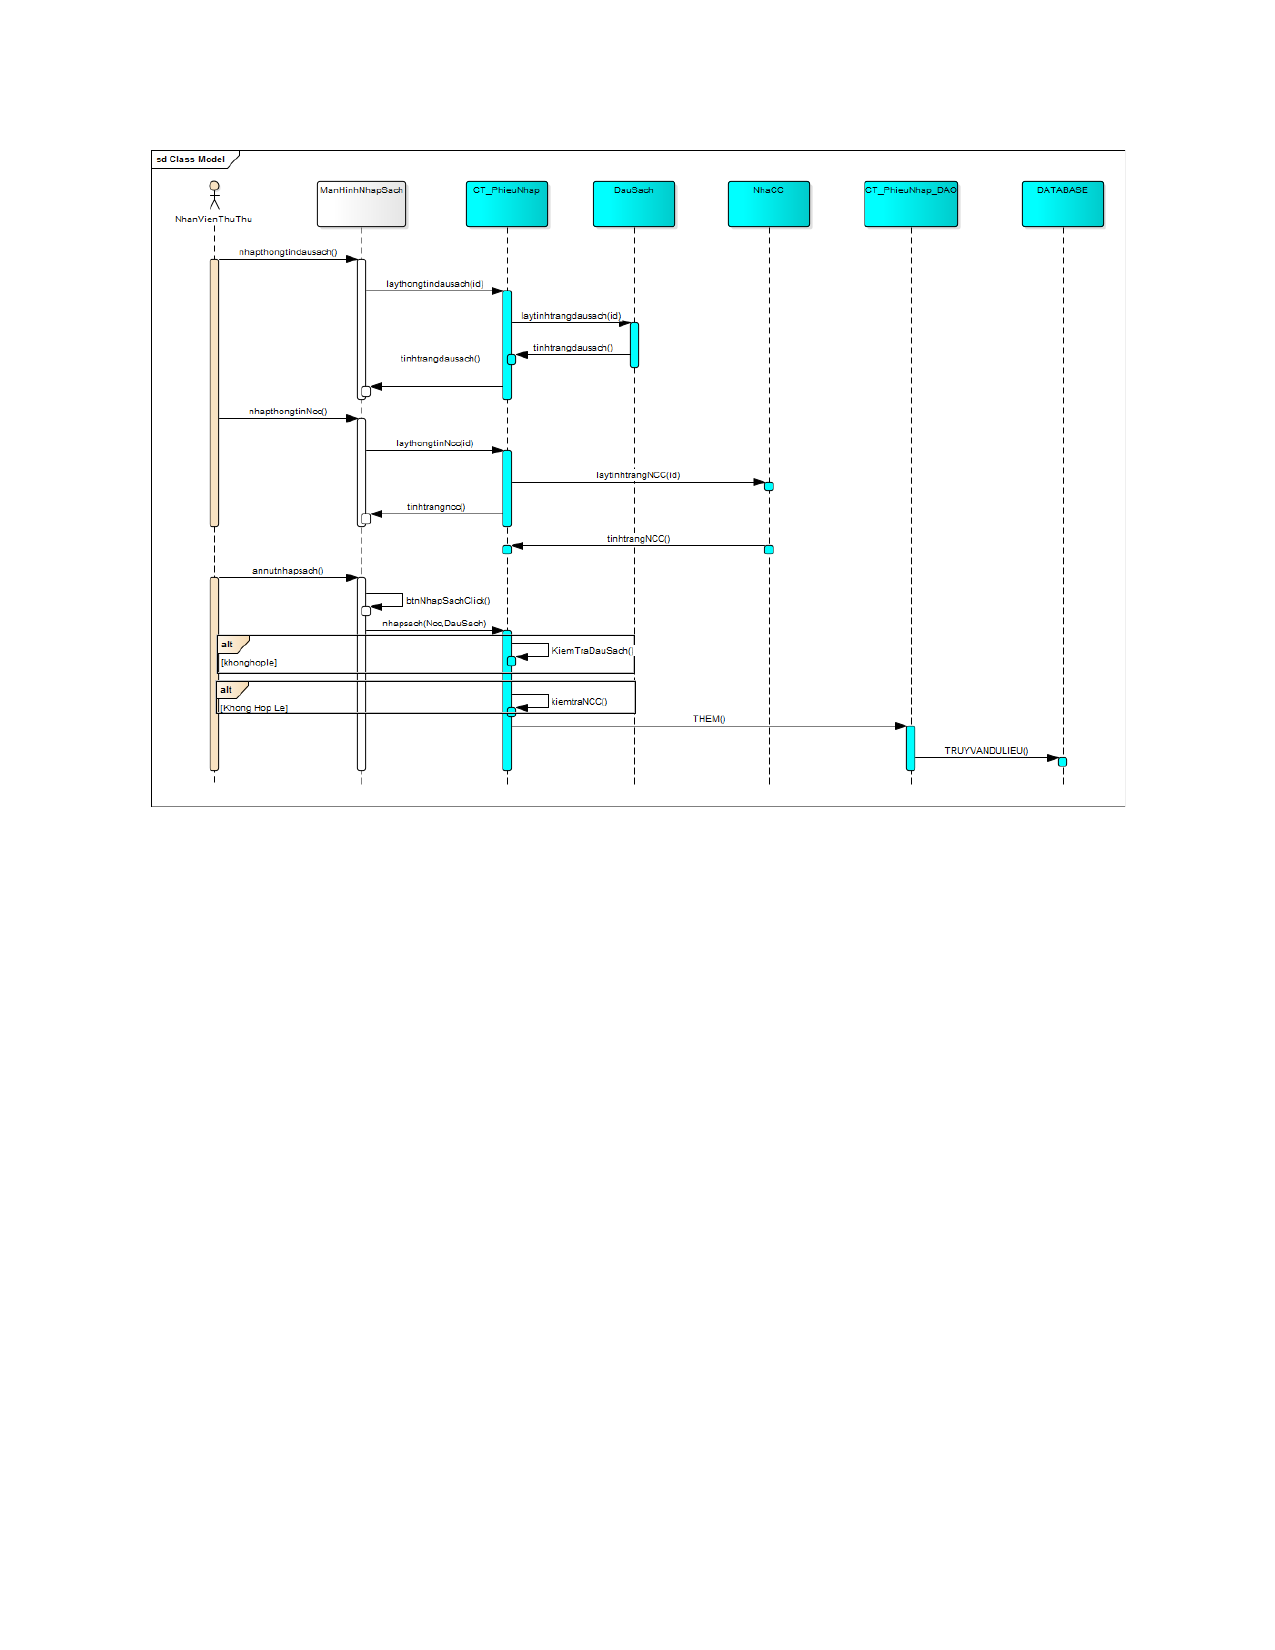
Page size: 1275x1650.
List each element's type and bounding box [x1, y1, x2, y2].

picture [150, 150, 1125, 807]
